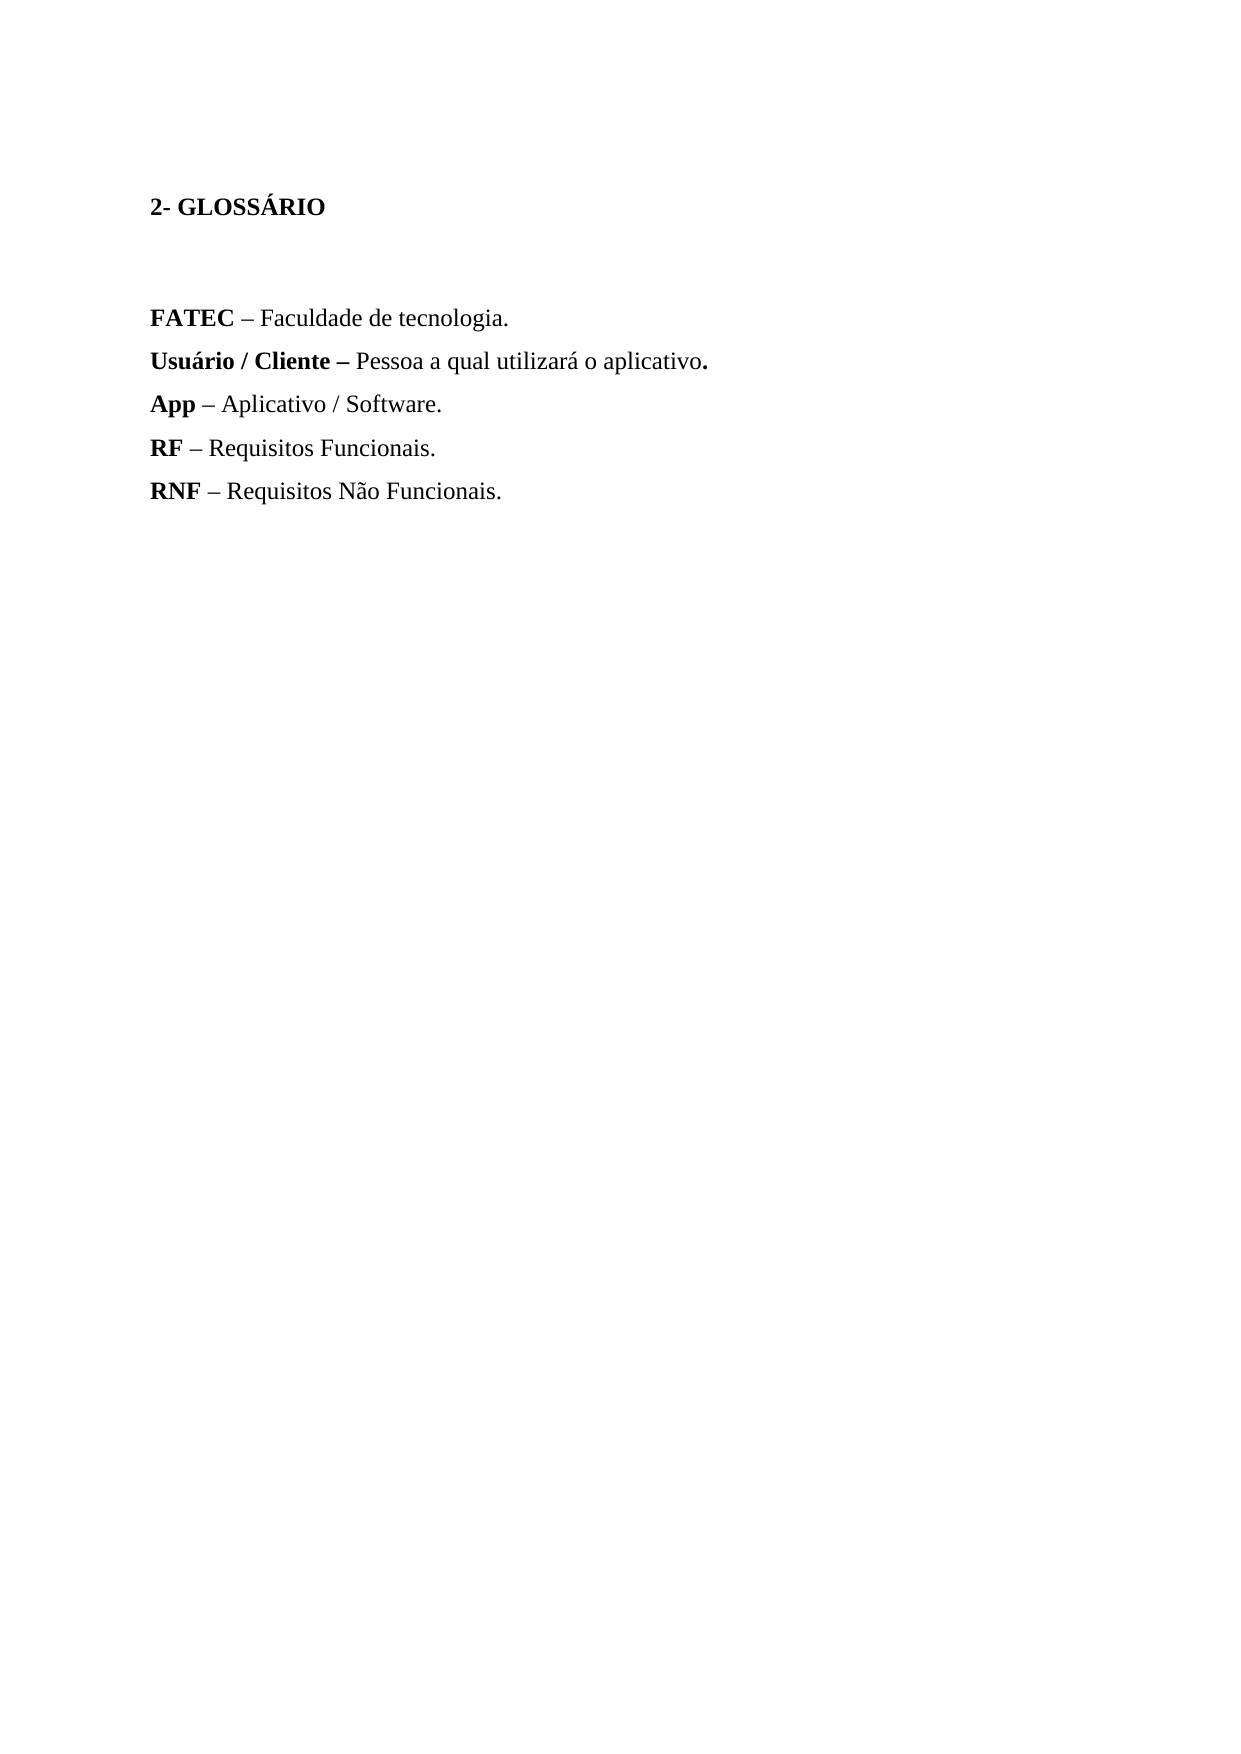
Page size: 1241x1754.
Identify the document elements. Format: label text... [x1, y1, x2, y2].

text RF – Requisitos Funcionais. [150, 433, 1090, 461]
text RNF – Requisitos Não Funcionais. [150, 476, 1090, 504]
text Usuário / Cliente – Pessoa a qual utilizará o aplicativo. [150, 346, 1090, 375]
text FATEC – Faculdade de tecnologia. [150, 303, 1090, 332]
text App – Aplicativo / Software. [150, 389, 1090, 418]
subtitle 2- GLOSSÁRIO [150, 192, 1090, 220]
